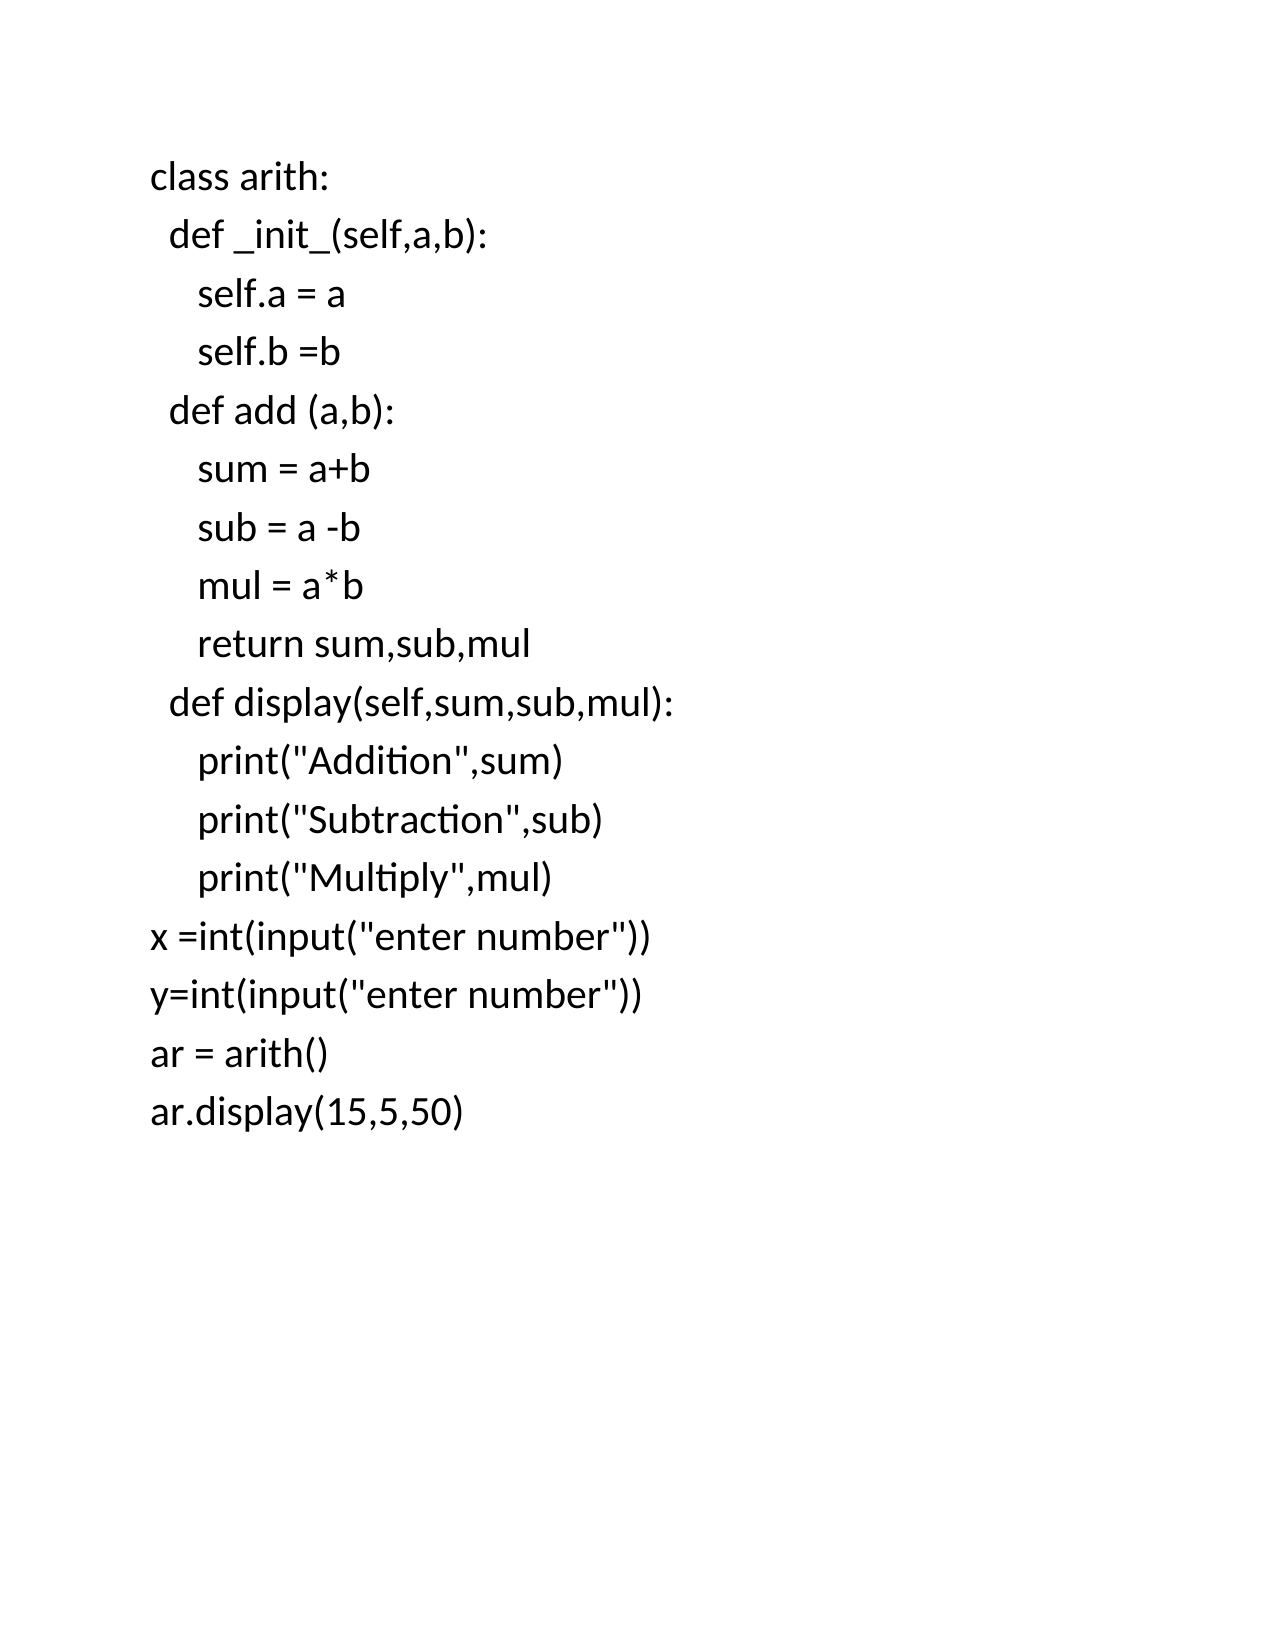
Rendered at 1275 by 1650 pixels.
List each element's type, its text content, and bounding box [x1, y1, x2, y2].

text print("Subtraction",sub) [150, 793, 1125, 844]
text sub = a -b [150, 501, 1125, 551]
text x =int(input("enter number")) [150, 910, 1125, 961]
text sum = a+b [150, 442, 1125, 493]
text def _init_(self,a,b): [150, 208, 1125, 259]
text mul = a*b [150, 559, 1125, 610]
text class arith: [150, 150, 1125, 201]
text print("Addition",sum) [150, 734, 1125, 785]
text return sum,sub,mul [150, 617, 1125, 668]
text self.a = a [150, 267, 1125, 318]
text self.b =b [150, 325, 1125, 376]
text print("Multiply",mul) [150, 851, 1125, 902]
text def display(self,sum,sub,mul): [150, 676, 1125, 727]
text y=int(input("enter number")) [150, 968, 1125, 1019]
text ar.display(15,5,50) [150, 1085, 1125, 1136]
text ar = arith() [150, 1027, 1125, 1077]
text def add (a,b): [150, 384, 1125, 434]
